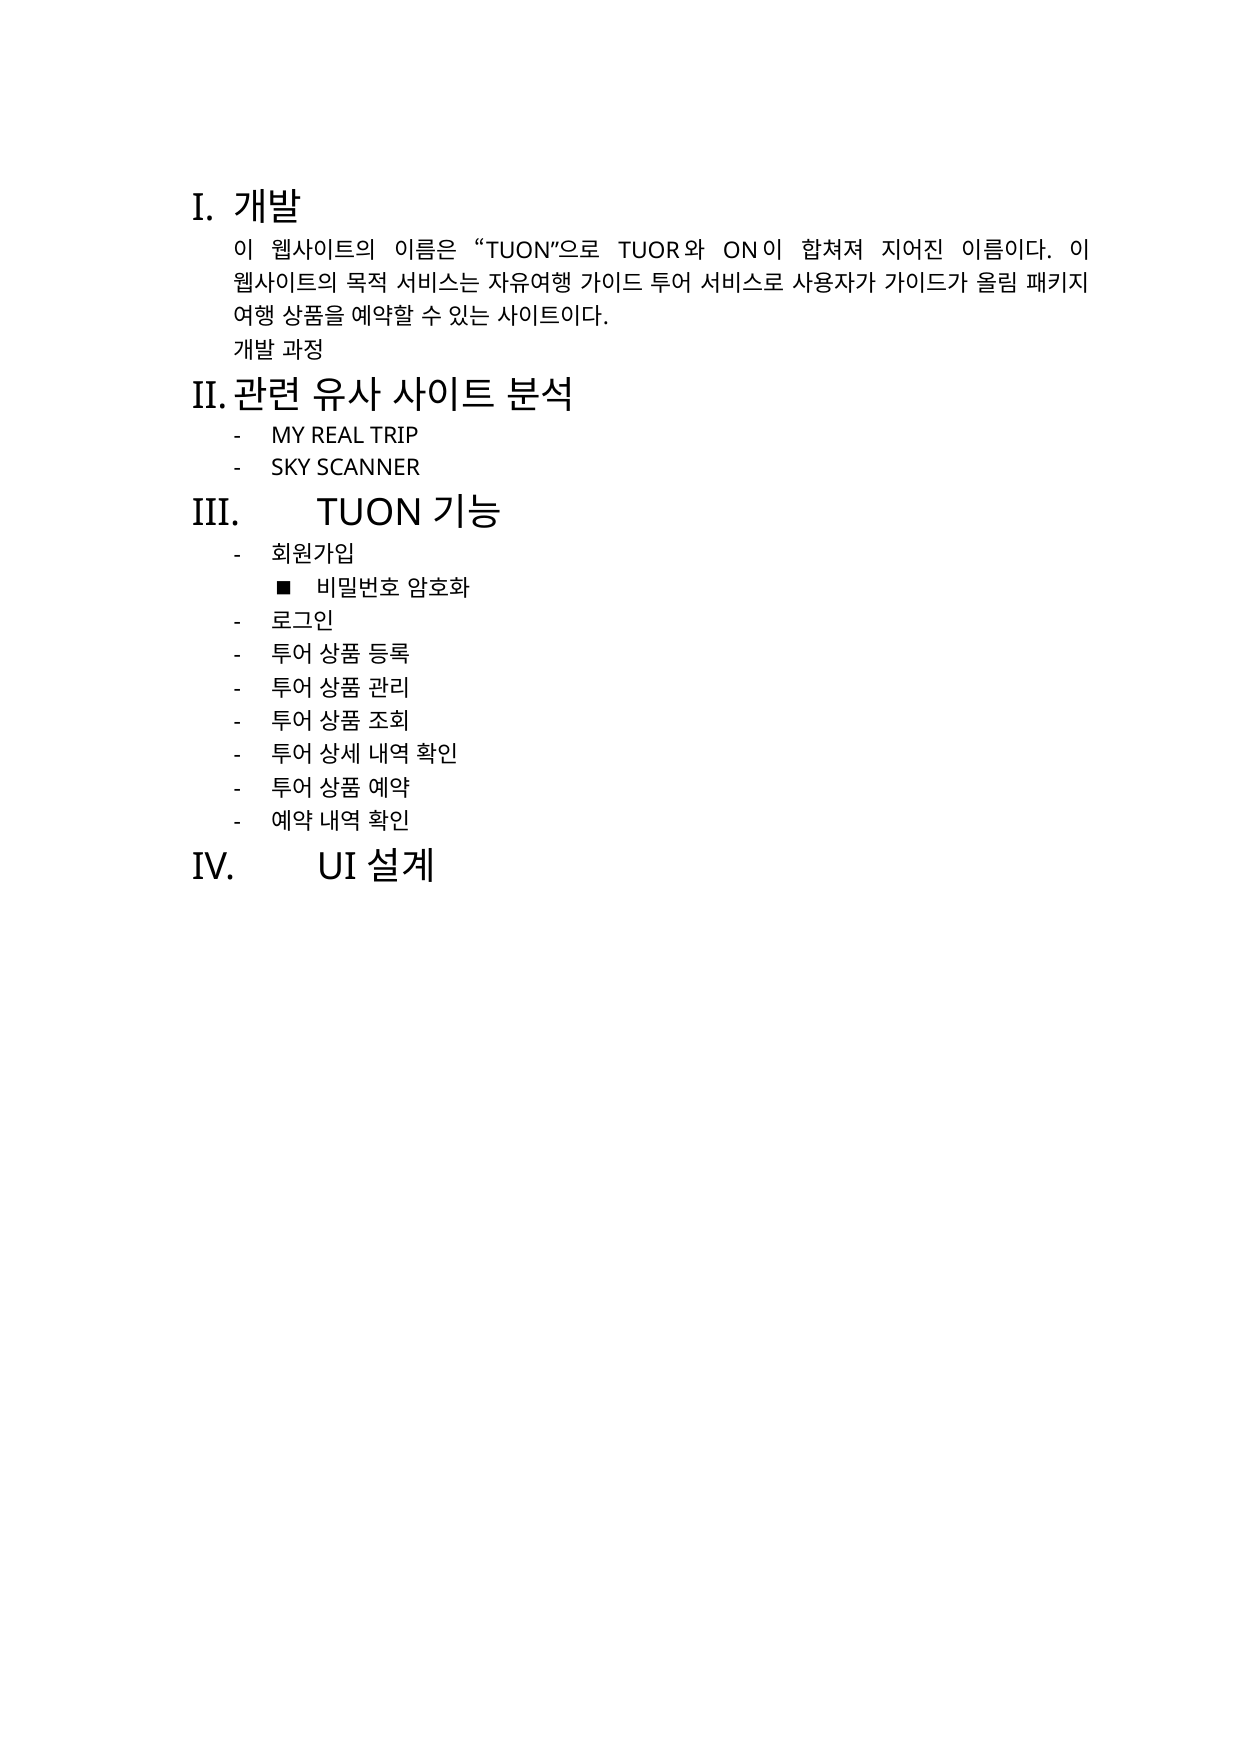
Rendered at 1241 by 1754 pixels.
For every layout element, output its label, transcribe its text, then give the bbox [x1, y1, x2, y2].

list 투어 상세 내역 확인 [233, 736, 1090, 769]
list MY REAL TRIP [233, 419, 1090, 451]
text 이 웹사이트의 이름은 “TUON”으로 TUOR와 ON이 합쳐져 지어진 이름이다. 이 웹사이트의 목적 서비스는 자유여행 가이드 투어 서비스로 사용자가 가이드가 올림 패키지 여행 상품을 예약할 수 있는 사이트이다. [233, 232, 1090, 332]
text 개발 과정 [233, 332, 1090, 365]
list TUON 기능 [192, 482, 1090, 536]
list 관련 유사 사이트 분석 [192, 365, 1090, 419]
list UI 설계 [192, 836, 1090, 891]
list 예약 내역 확인 [233, 803, 1090, 836]
list 비밀번호 암호화 [275, 569, 1090, 603]
list 회원가입 [233, 536, 1090, 569]
list 개발 [192, 177, 1090, 232]
list 투어 상품 조회 [233, 703, 1090, 736]
list 투어 상품 예약 [233, 769, 1090, 803]
list 투어 상품 등록 [233, 636, 1090, 669]
list SKY SCANNER [233, 451, 1090, 482]
list 투어 상품 관리 [233, 669, 1090, 703]
list 로그인 [233, 603, 1090, 636]
